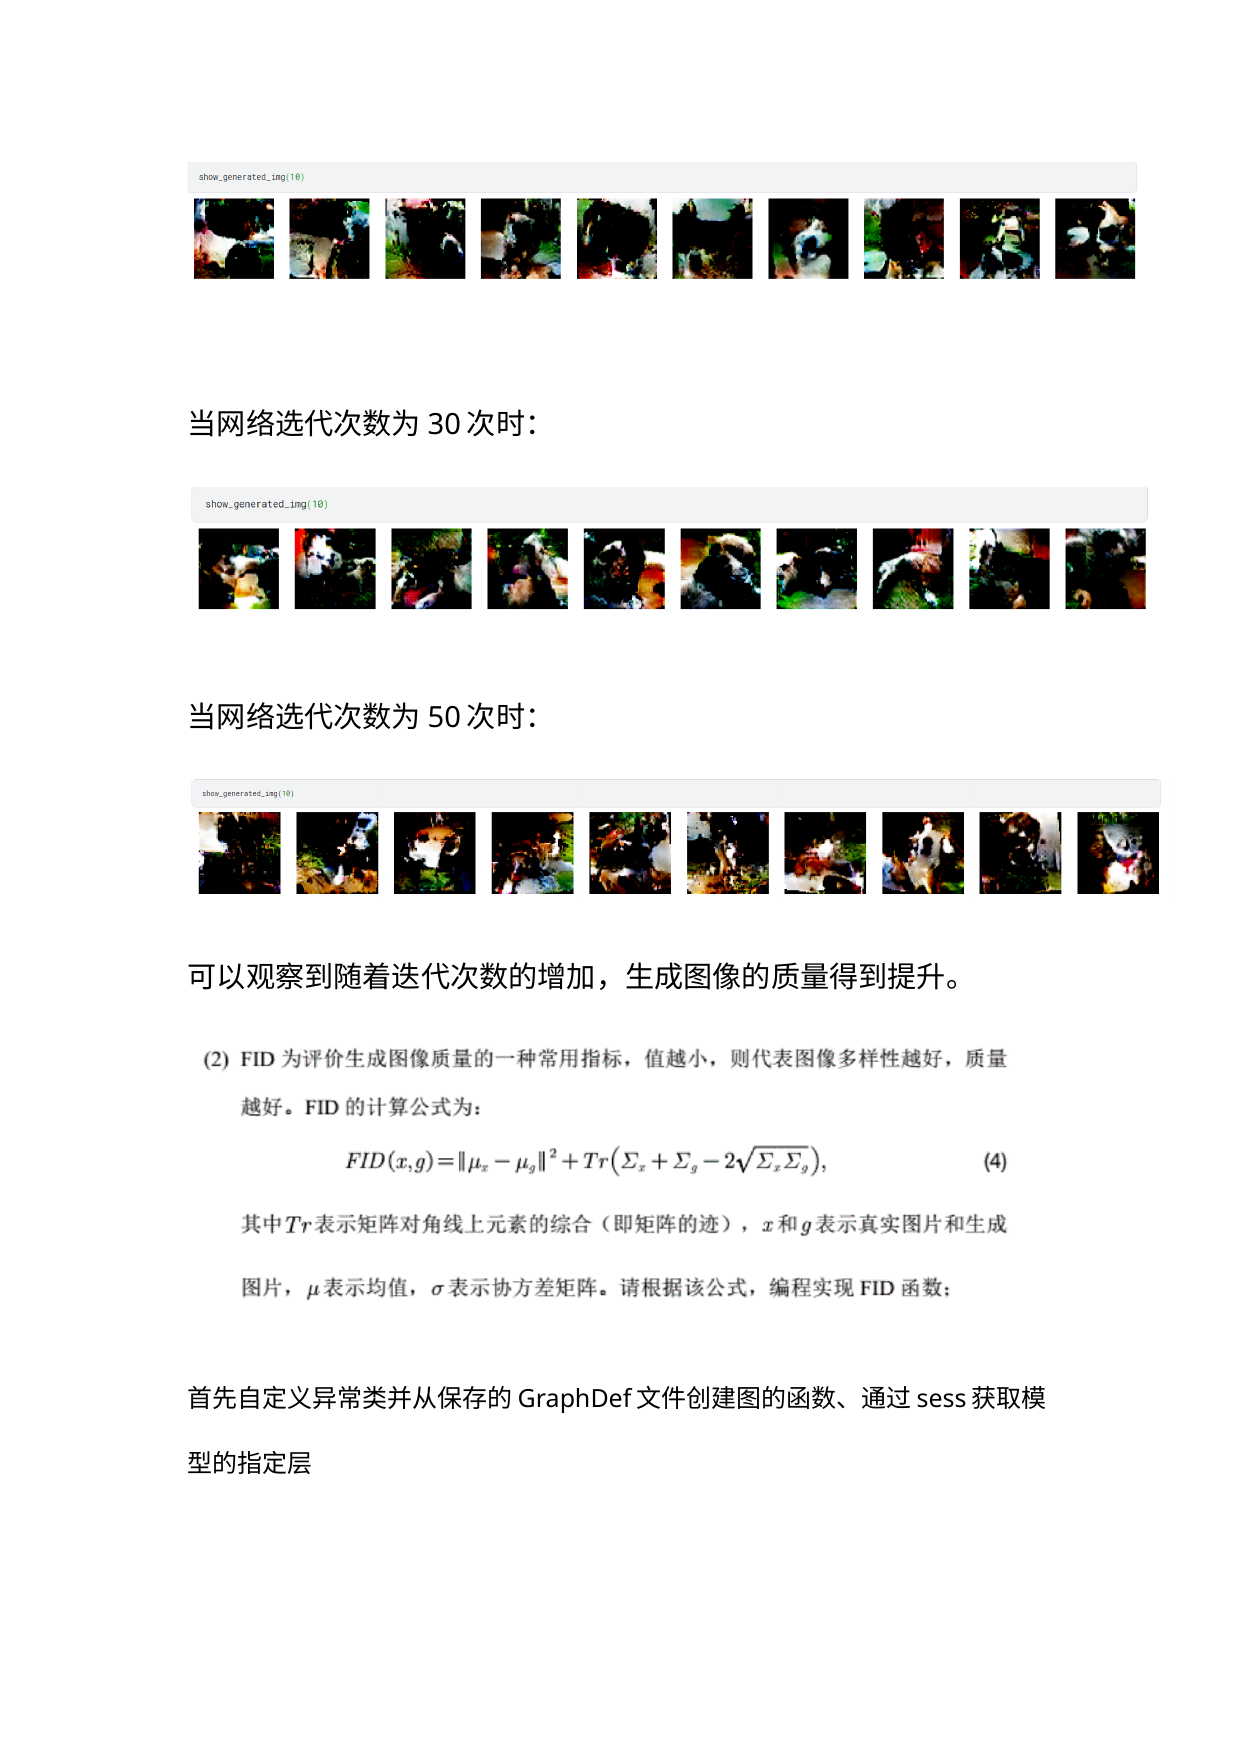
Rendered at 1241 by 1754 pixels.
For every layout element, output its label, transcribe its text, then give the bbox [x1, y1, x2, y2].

picture [187, 1039, 1053, 1312]
text 当网络选代次数为 50次时： [187, 682, 1053, 747]
picture [187, 162, 1140, 297]
picture [187, 779, 1169, 901]
text 当网络选代次数为 30次时： [187, 389, 1053, 454]
text 首先自定义异常类并从保存的GraphDef文件创建图的函数、通过sess获取模型的指定层 [187, 1364, 1053, 1494]
text 可以观察到随着迭代次数的增加，生成图像的质量得到提升。 [187, 942, 1053, 1007]
picture [187, 487, 1155, 617]
